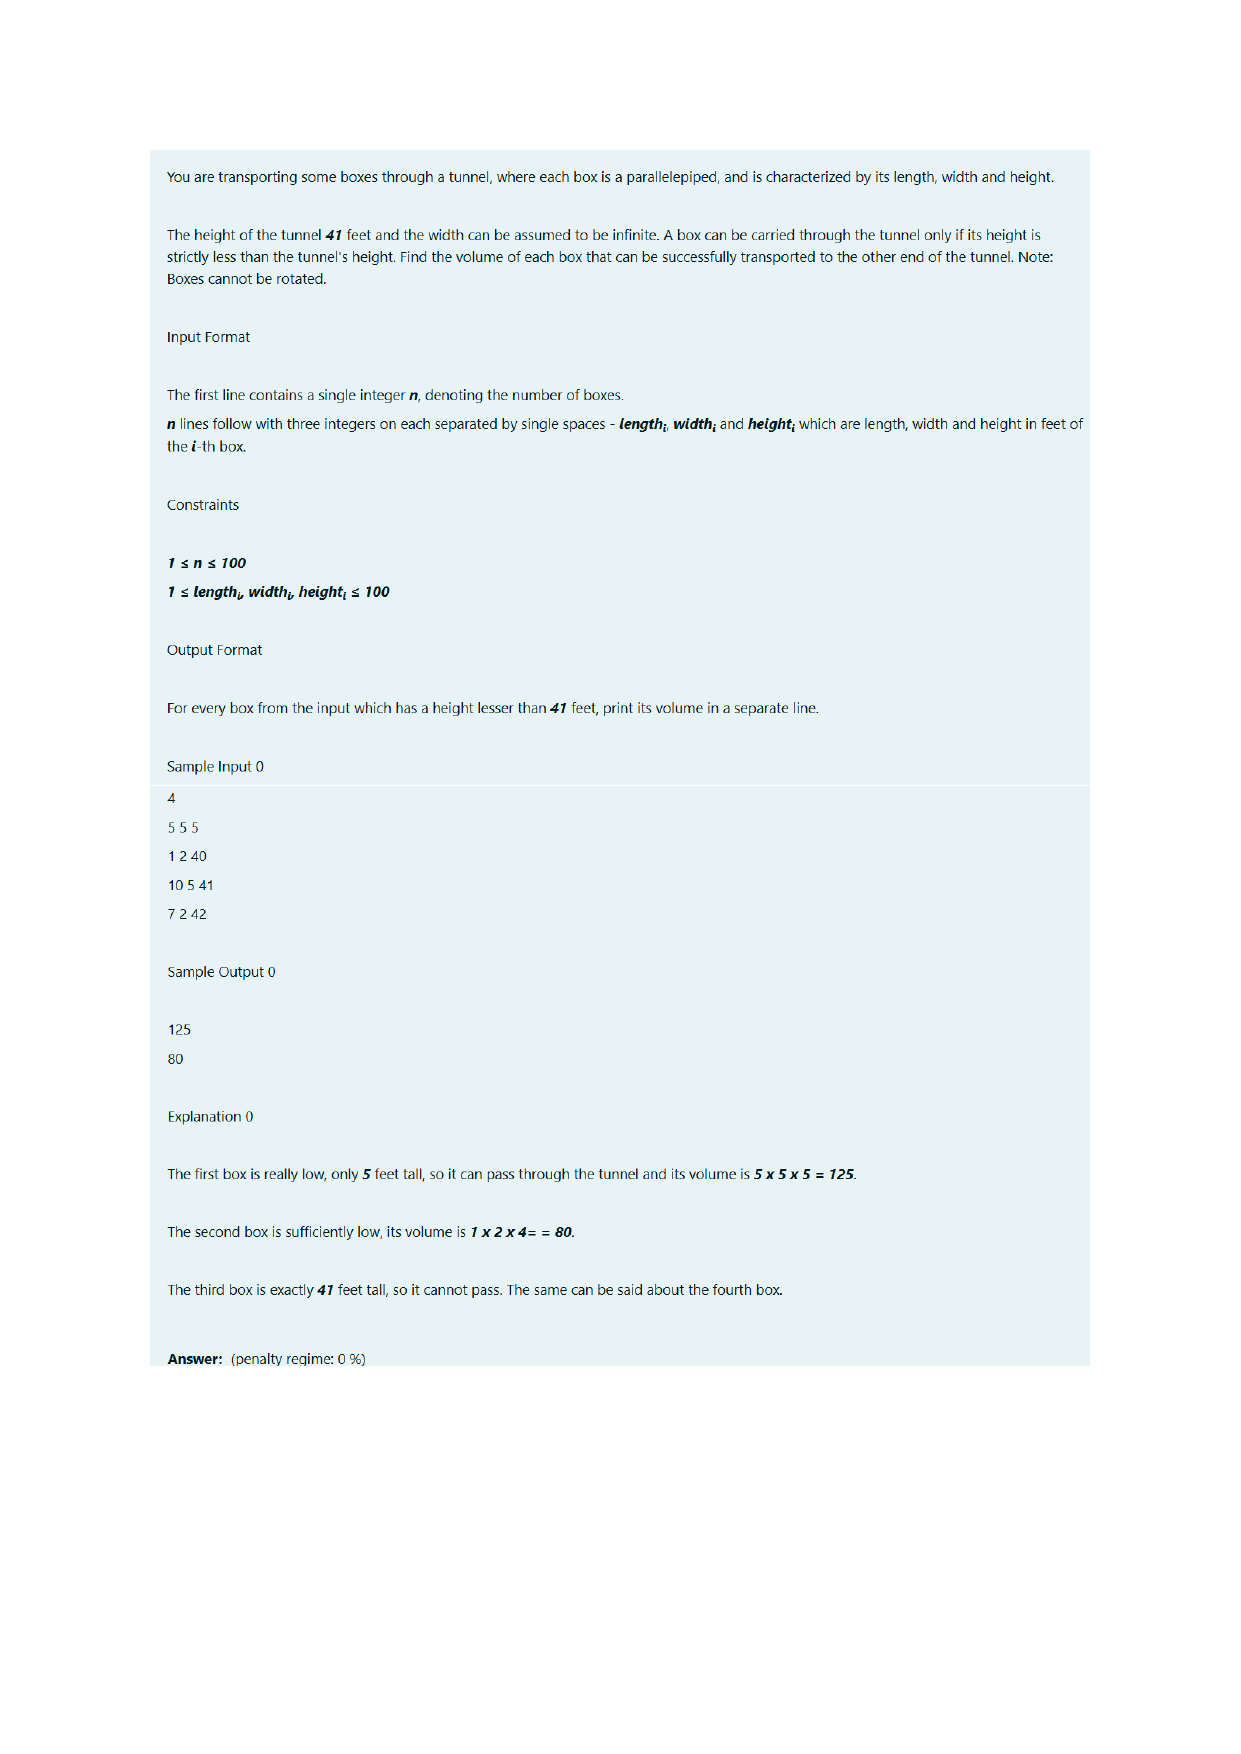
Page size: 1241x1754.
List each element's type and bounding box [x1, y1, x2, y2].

picture [150, 786, 1091, 1366]
picture [150, 150, 1091, 785]
